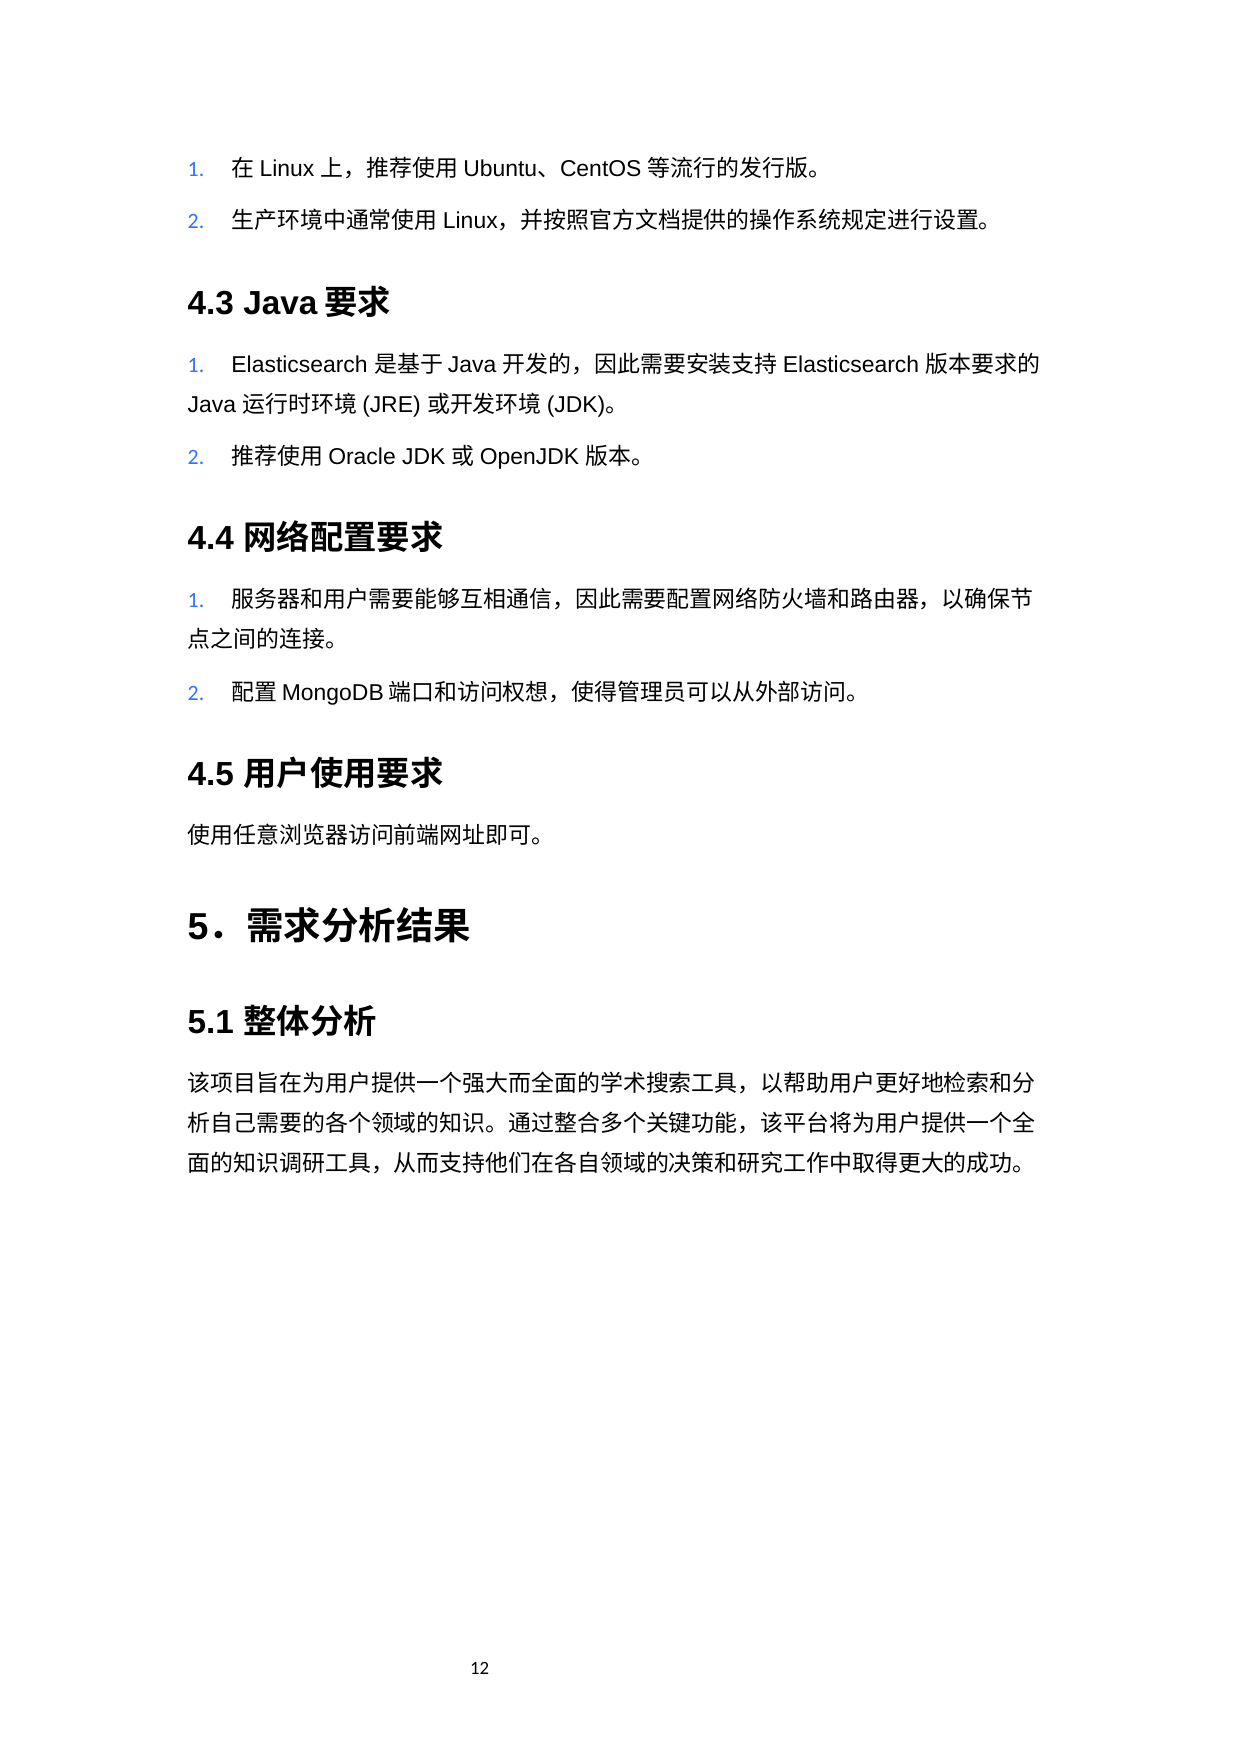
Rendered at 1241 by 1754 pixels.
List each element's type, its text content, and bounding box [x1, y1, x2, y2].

text 使用任意浏览器访问前端网址即可。 [187, 817, 1053, 850]
text 4.5 用户使用要求 [187, 746, 1053, 795]
list 在 Linux 上，推荐使用 Ubuntu、CentOS 等流行的发行版。 [187, 150, 1053, 183]
list Elasticsearch 是基于 Java 开发的，因此需要安装支持 Elasticsearch 版本要求的 Java 运行时环境 (JRE) 或开发环境 (JDK)。 [187, 346, 1053, 419]
text 4.4 网络配置要求 [187, 511, 1053, 559]
list 推荐使用 Oracle JDK 或 OpenJDK 版本。 [187, 438, 1053, 471]
text 5．需求分析结果 [187, 896, 1053, 950]
list 服务器和用户需要能够互相通信，因此需要配置网络防火墙和路由器，以确保节点之间的连接。 [187, 581, 1053, 654]
text 5.1 整体分析 [187, 994, 1053, 1043]
list 配置MongoDB端口和访问权想，使得管理员可以从外部访问。 [187, 673, 1053, 707]
text 该项目旨在为用户提供一个强大而全面的学术搜索工具，以帮助用户更好地检索和分析自己需要的各个领域的知识。通过整合多个关键功能，该平台将为用户提供一个全面的知识调研工具，从而支持他们在各自领域的决策和研究工作中取得更大的成功。 [187, 1065, 1053, 1178]
list 生产环境中通常使用 Linux，并按照官方文档提供的操作系统规定进行设置。 [187, 202, 1053, 236]
text 4.3 Java要求 [187, 275, 1053, 324]
